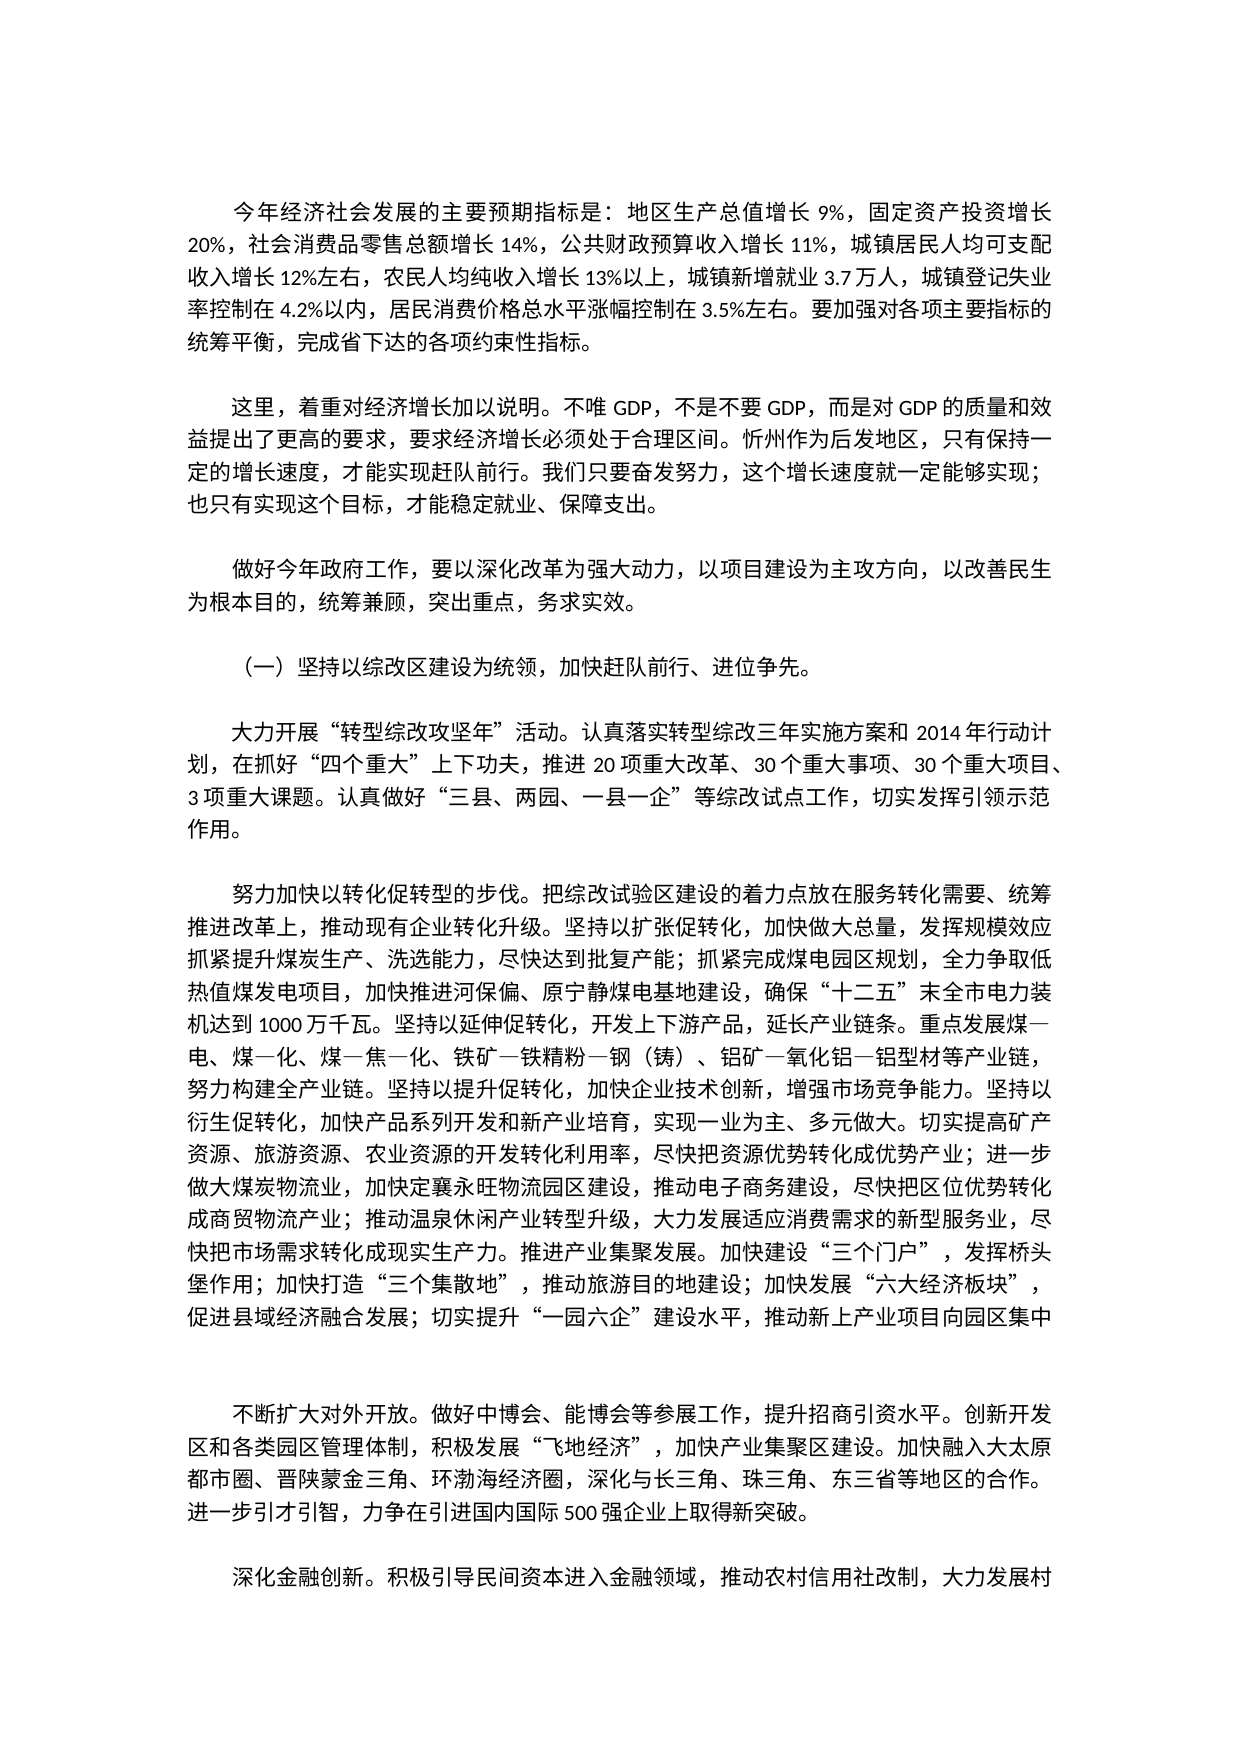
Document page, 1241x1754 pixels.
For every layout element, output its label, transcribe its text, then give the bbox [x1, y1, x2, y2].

text 今年经济社会发展的主要预期指标是：地区生产总值增长9%，固定资产投资增长20%，社会消费品零售总额增长14%，公共财政预算收入增长11%，城镇居民人均可支配收入增长12%左右，农民人均纯收入增长13%以上，城镇新增就业3.7万人，城镇登记失业率控制在4.2%以内，居民消费价格总水平涨幅控制在3.5%左右。要加强对各项主要指标的统筹平衡，完成省下达的各项约束性指标。 [187, 194, 1053, 357]
text 不断扩大对外开放。做好中博会、能博会等参展工作，提升招商引资水平。创新开发区和各类园区管理体制，积极发展“飞地经济”，加快产业集聚区建设。加快融入大太原都市圈、晋陕蒙金三角、环渤海经济圈，深化与长三角、珠三角、东三省等地区的合作。进一步引才引智，力争在引进国内国际500强企业上取得新突破。 [187, 1397, 1053, 1527]
text 这里，着重对经济增长加以说明。不唯GDP，不是不要GDP，而是对GDP的质量和效益提出了更高的要求，要求经济增长必须处于合理区间。忻州作为后发地区，只有保持一定的增长速度，才能实现赶队前行。我们只要奋发努力，这个增长速度就一定能够实现；也只有实现这个目标，才能稳定就业、保障支出。 [187, 389, 1053, 519]
text 努力加快以转化促转型的步伐。把综改试验区建设的着力点放在服务转化需要、统筹推进改革上，推动现有企业转化升级。坚持以扩张促转化，加快做大总量，发挥规模效应。抓紧提升煤炭生产、洗选能力，尽快达到批复产能；抓紧完成煤电园区规划，全力争取低热值煤发电项目，加快推进河保偏、原宁静煤电基地建设，确保“十二五”末全市电力装机达到1000万千瓦。坚持以延伸促转化，开发上下游产品，延长产业链条。重点发展煤—电、煤—化、煤—焦—化、铁矿—铁精粉—钢（铸）、铝矿—氧化铝—铝型材等产业链，努力构建全产业链。坚持以提升促转化，加快企业技术创新，增强市场竞争能力。坚持以衍生促转化，加快产品系列开发和新产业培育，实现一业为主、多元做大。切实提高矿产资源、旅游资源、农业资源的开发转化利用率，尽快把资源优势转化成优势产业；进一步做大煤炭物流业，加快定襄永旺物流园区建设，推动电子商务建设，尽快把区位优势转化成商贸物流产业；推动温泉休闲产业转型升级，大力发展适应消费需求的新型服务业，尽快把市场需求转化成现实生产力。推进产业集聚发展。加快建设“三个门户”，发挥桥头堡作用；加快打造“三个集散地”，推动旅游目的地建设；加快发展“六大经济板块”，促进县域经济融合发展；切实提升“一园六企”建设水平，推动新上产业项目向园区集中。 [187, 877, 1053, 1364]
text 做好今年政府工作，要以深化改革为强大动力，以项目建设为主攻方向，以改善民生为根本目的，统筹兼顾，突出重点，务求实效。 [187, 552, 1053, 617]
text （一）坚持以综改区建设为统领，加快赶队前行、进位争先。 [187, 649, 1053, 682]
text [187, 1559, 1053, 1592]
text 大力开展“转型综改攻坚年”活动。认真落实转型综改三年实施方案和2014年行动计划，在抓好“四个重大”上下功夫，推进20项重大改革、30个重大事项、30个重大项目、3项重大课题。认真做好“三县、两园、一县一企”等综改试点工作，切实发挥引领示范作用。 [187, 714, 1053, 844]
